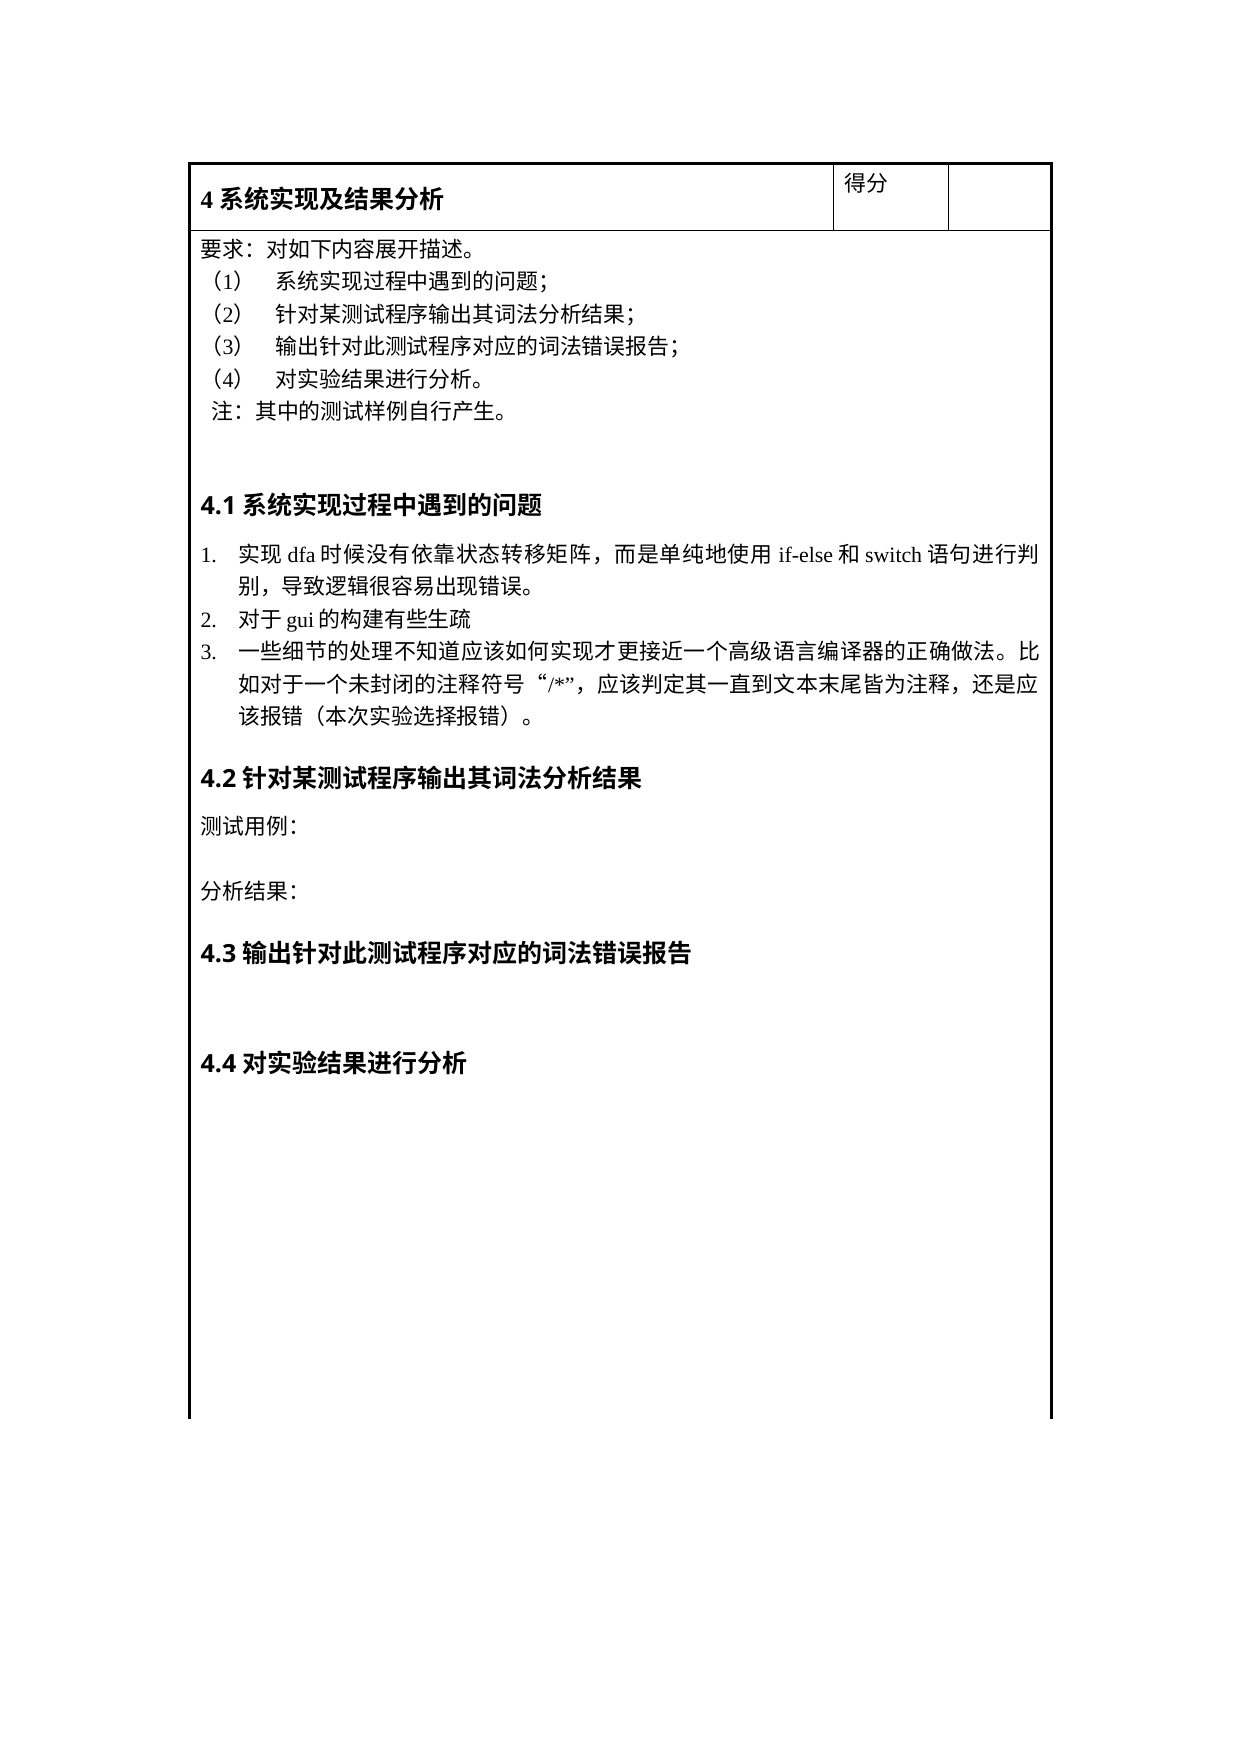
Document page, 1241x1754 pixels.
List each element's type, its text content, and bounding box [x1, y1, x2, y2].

table_cell 得分 [834, 165, 948, 230]
table_cell 4 系统实现及结果分析 [191, 165, 833, 230]
table_cell [949, 165, 1050, 230]
table_cell 要求：对如下内容展开描述。 系统实现过程中遇到的问题； 针对某测试程序输出其词法分析结果； 输出针对此测试程序对应的词法错误报告； 对实验结果进行分析。 注：其中的测试样例自行产生。 4.1 系统实现过程中遇到的问题 实现dfa时候没有依靠状态转移矩阵，而是单纯地使用if-else和switch语句进行判别，导致逻辑很容易出现错误。 对于gui的构建有些生疏 一些细节的处理不知道应该如何实现才更接近一个高级语言编译器的正确做法。比如对于一个未封闭的注释符号“/*”，应该判定其一直到文本末尾皆为注释，还是应该报错（本次实验选择报错）。 4.2 针对某测试程序输出其词法分析结果 测试用例： 分析结果： 4.3 输出针对此测试程序对应的词法错误报告 4.4 对实验结果进行分析 [191, 231, 1050, 1419]
